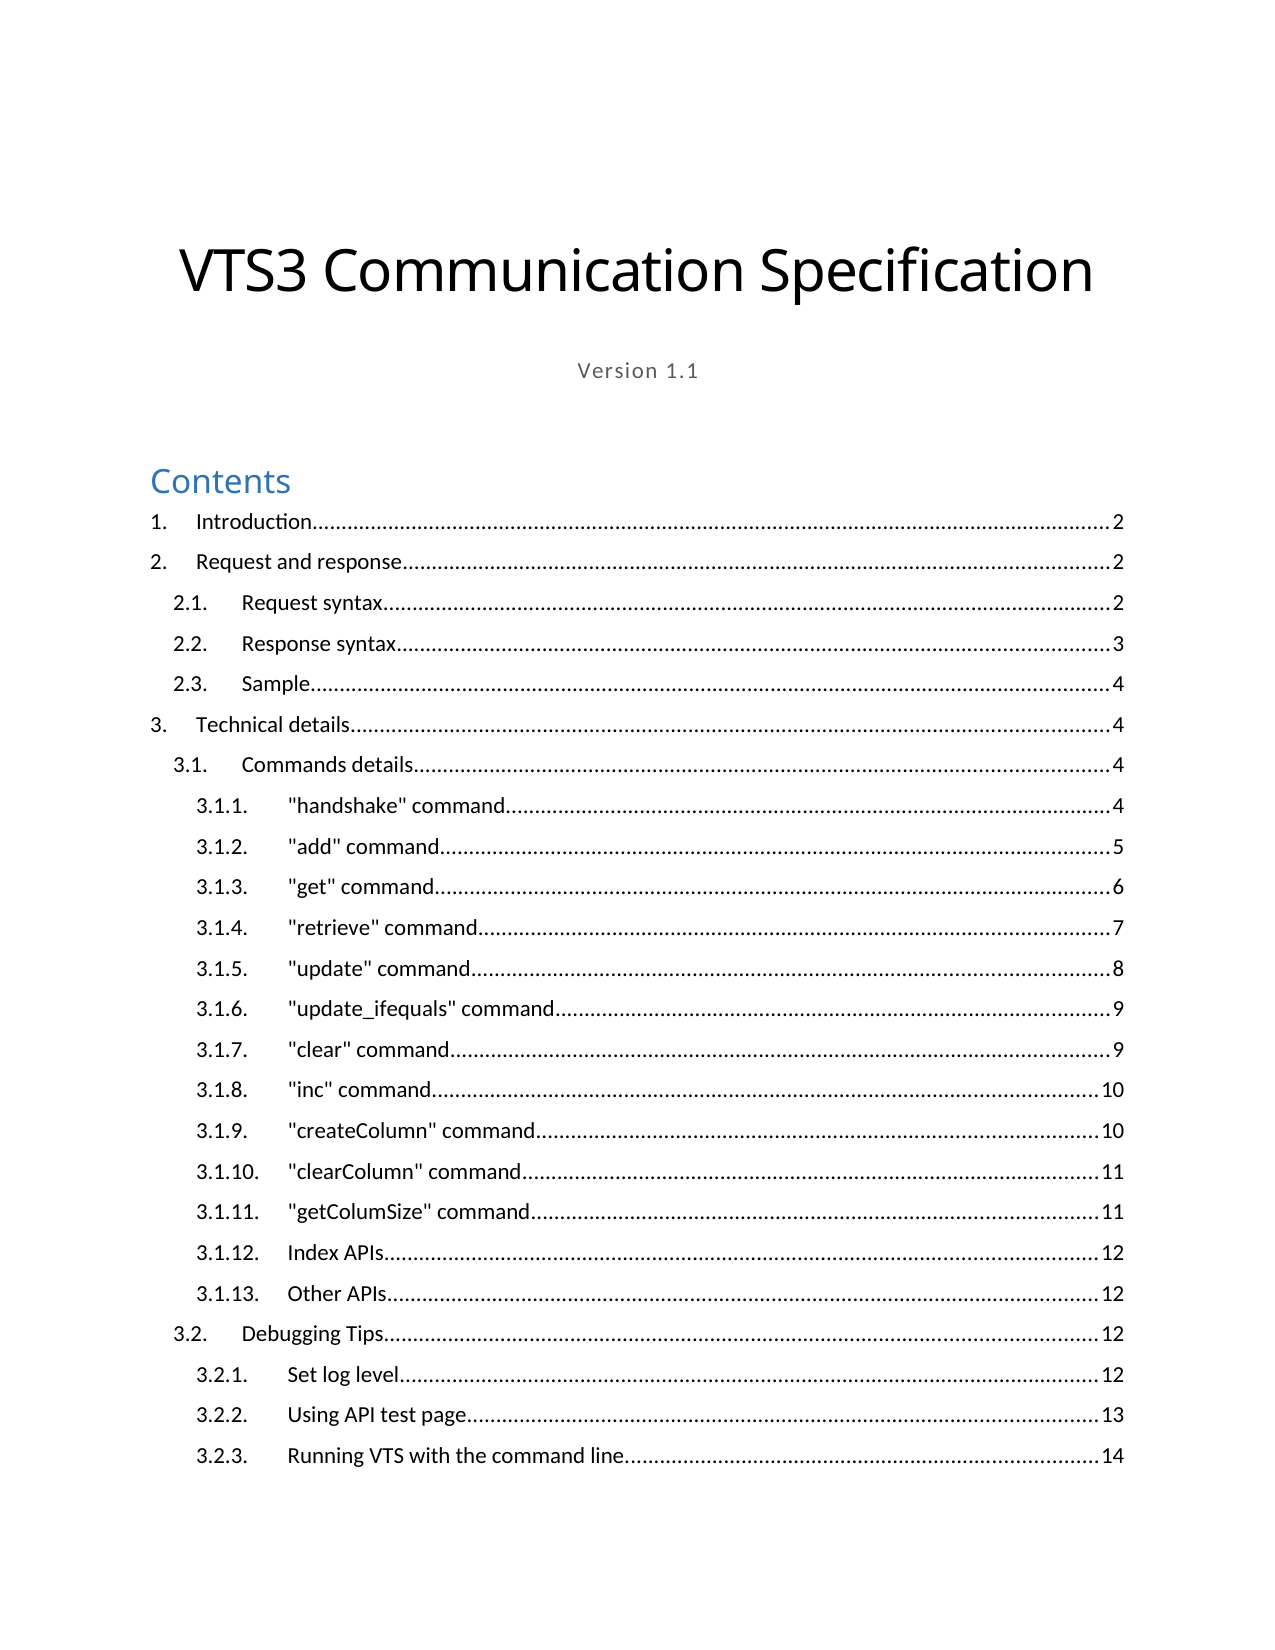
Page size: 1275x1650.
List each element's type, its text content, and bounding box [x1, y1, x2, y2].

title VTS3 Communication Specification [150, 229, 1125, 309]
subtitle Version 1.1 [150, 356, 1125, 384]
